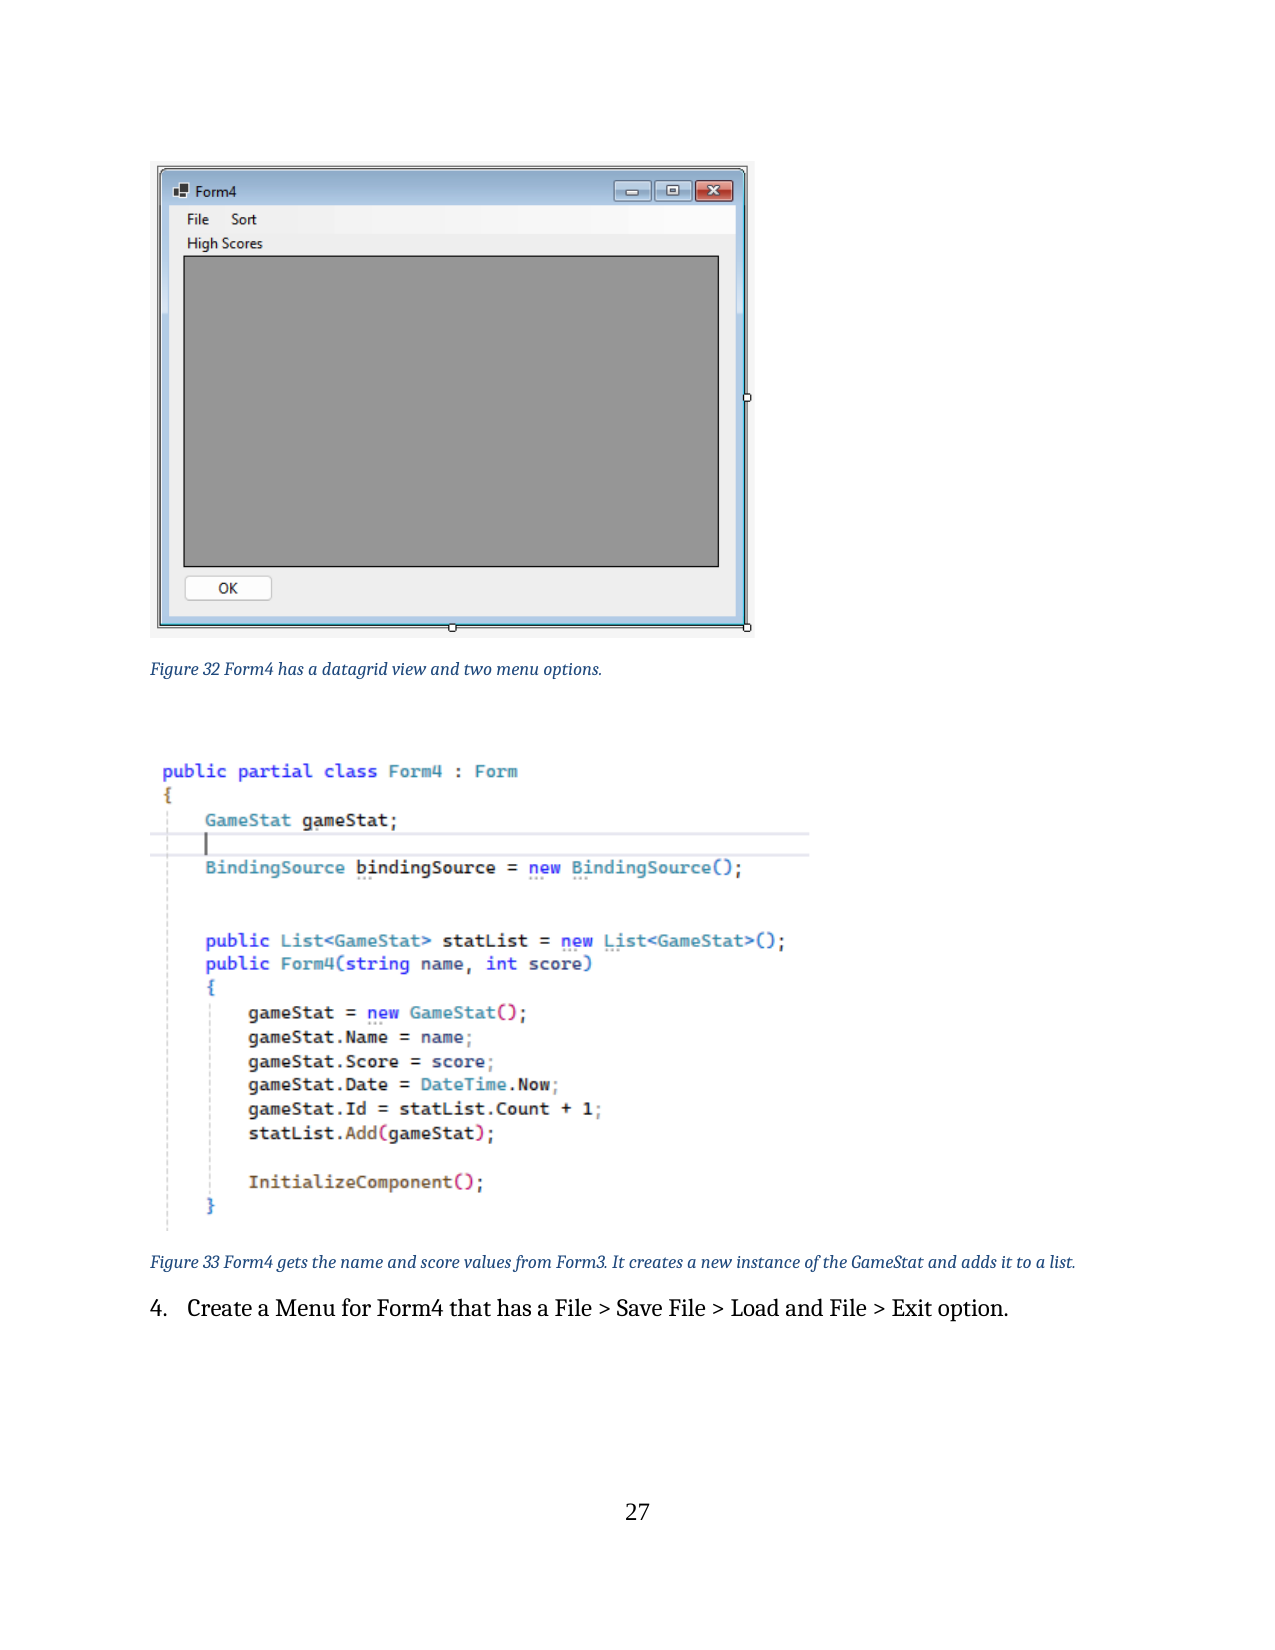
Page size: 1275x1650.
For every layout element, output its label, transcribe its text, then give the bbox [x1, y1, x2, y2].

picture [150, 161, 755, 638]
picture [150, 750, 810, 1231]
text Figure 32 Form4 has a datagrid view and two menu options. [150, 659, 1125, 680]
text Figure 33 Form4 gets the name and score values from Form3. It creates a new instance of the GameStat and adds it to a list. [150, 1251, 1125, 1273]
list Create a Menu for Form4 that has a File > Save File > Load and File > Exit option. [150, 1293, 1125, 1322]
